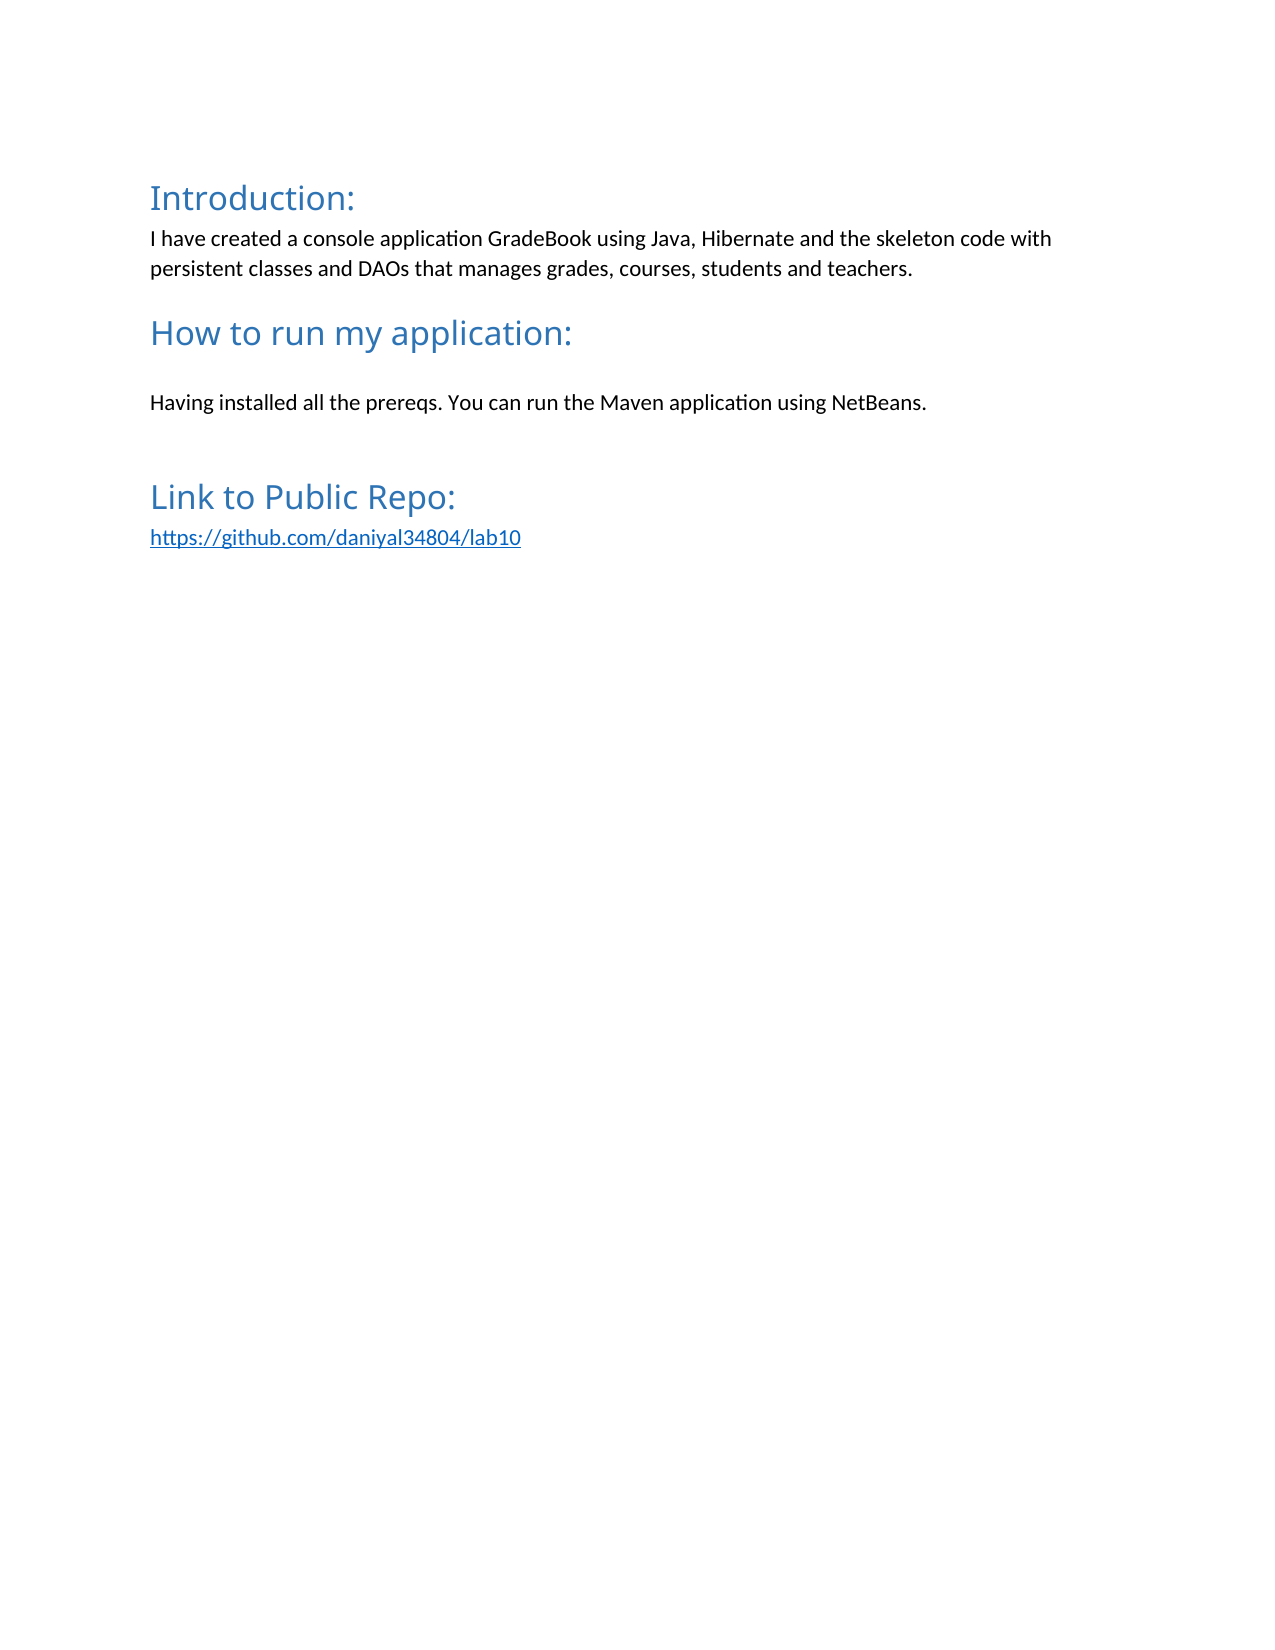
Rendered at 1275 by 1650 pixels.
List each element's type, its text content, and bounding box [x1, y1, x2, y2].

subtitle Introduction: [150, 175, 1125, 220]
text I have created a console application GradeBook using Java, Hibernate and the skeleton code with persistent classes and DAOs that manages grades, courses, students and teachers. [150, 224, 1125, 282]
subtitle How to run my application: [150, 309, 1125, 355]
text https://github.com/daniyal34804/lab10 [150, 523, 1125, 551]
subtitle Link to Public Repo: [150, 474, 1125, 519]
text Having installed all the prereqs. You can run the Maven application using NetBeans. [150, 358, 1125, 447]
